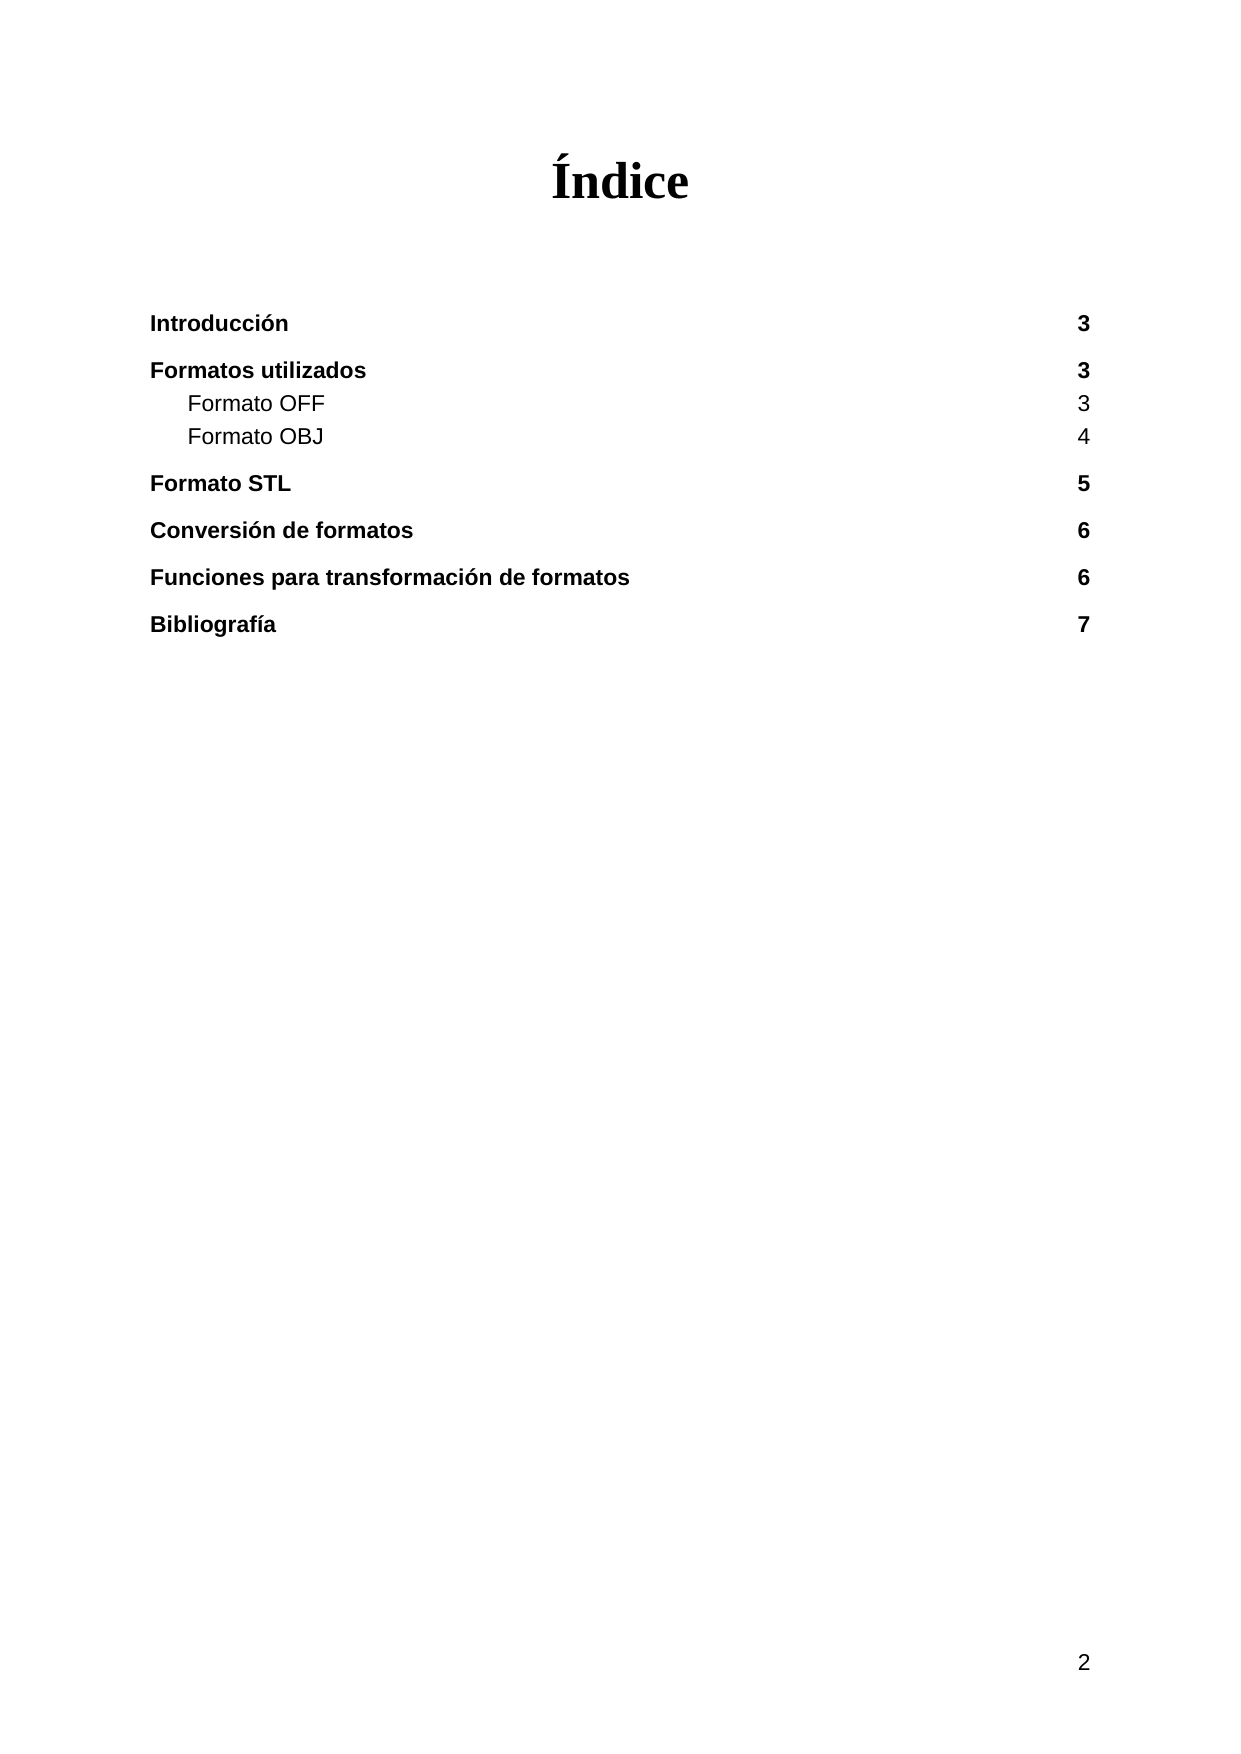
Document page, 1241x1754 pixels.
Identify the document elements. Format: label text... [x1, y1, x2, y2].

text Índice [150, 150, 1090, 210]
